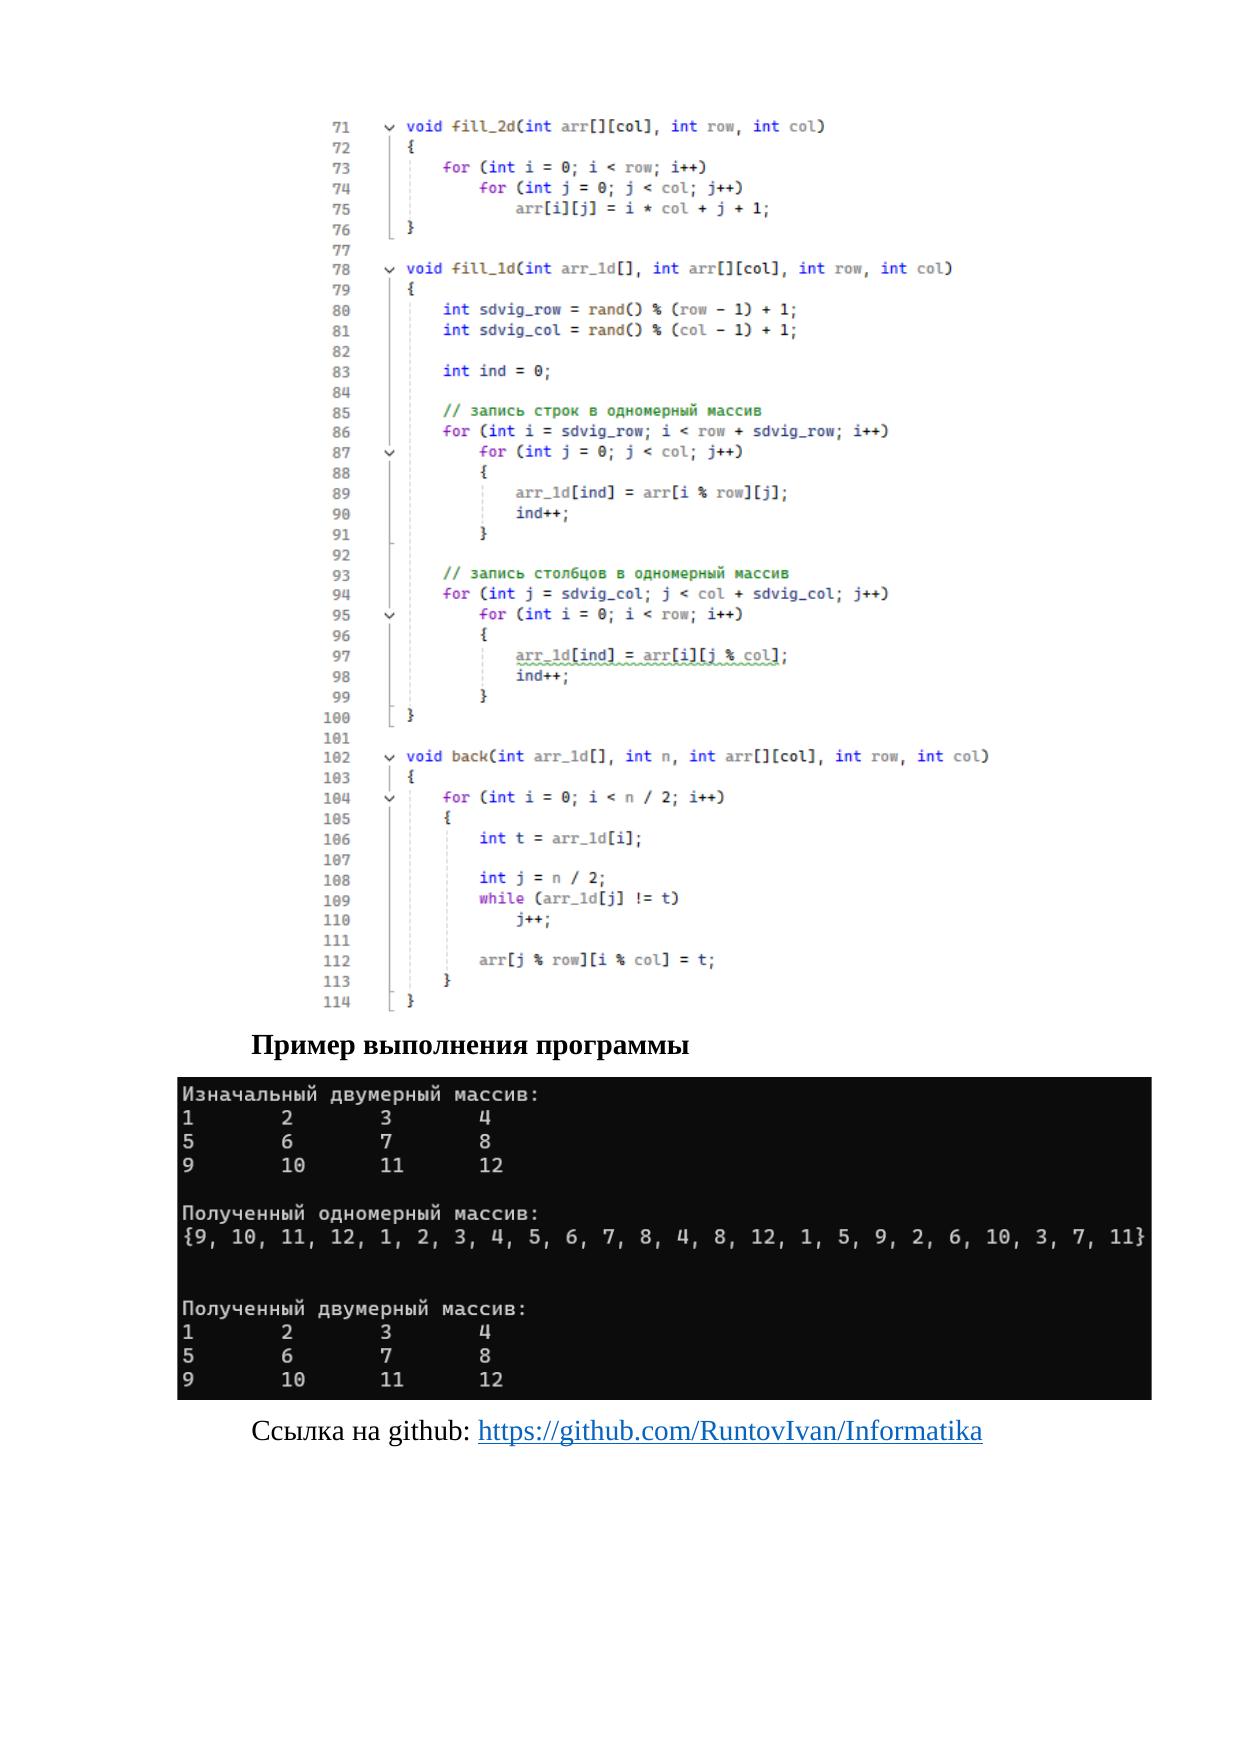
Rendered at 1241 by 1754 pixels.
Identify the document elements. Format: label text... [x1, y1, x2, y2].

picture [322, 118, 1006, 1013]
picture [177, 1077, 1152, 1400]
text Пример выполнения программы [177, 1027, 1152, 1060]
text Ссылка на github: https://github.com/RuntovIvan/Informatika [177, 1413, 1152, 1447]
